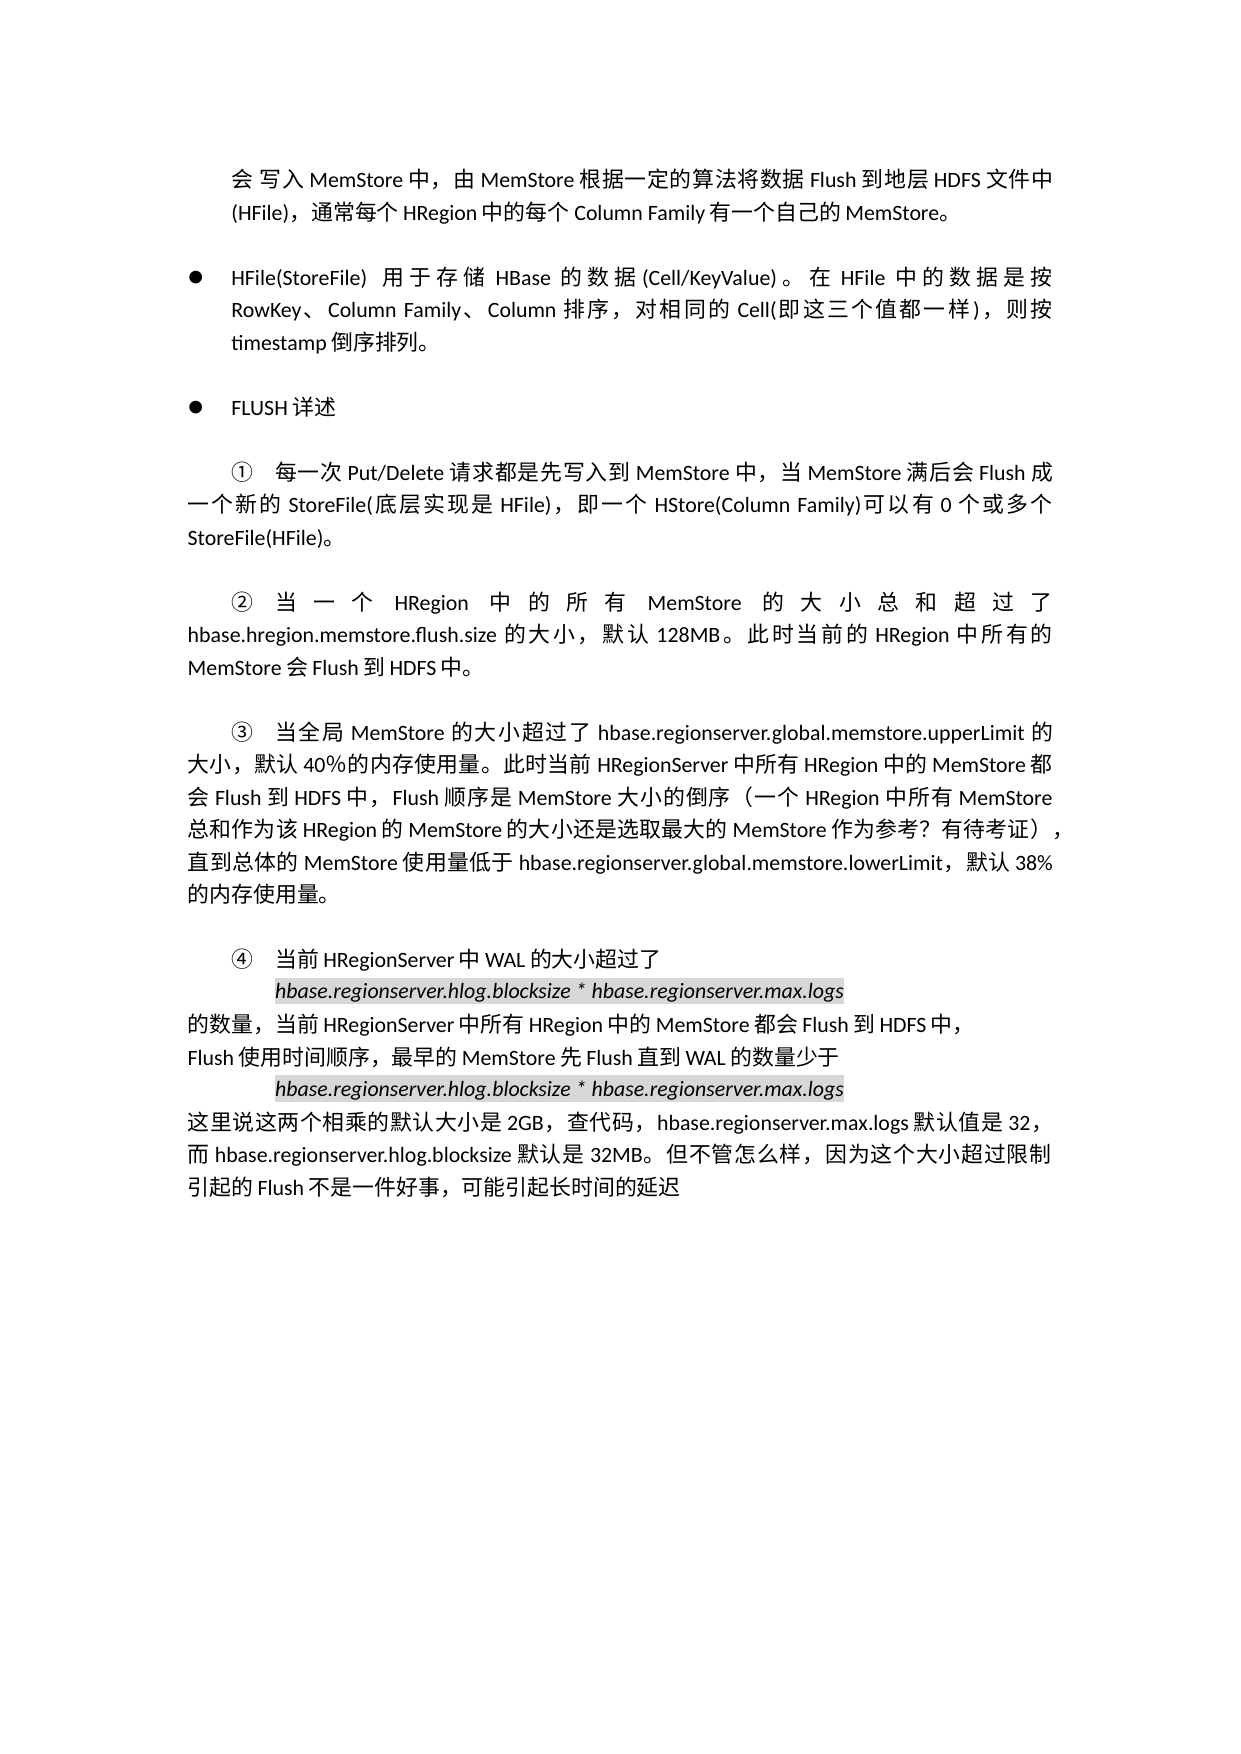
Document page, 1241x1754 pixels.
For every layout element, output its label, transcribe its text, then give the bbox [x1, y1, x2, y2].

list HFile(StoreFile) 用于存储HBase的数据(Cell/KeyValue)。在HFile中的数据是按RowKey、Column Family、Column排序，对相同的Cell(即这三个值都一样)，则按timestamp倒序排列。 [187, 259, 1053, 357]
list FLUSH详述 [187, 389, 1053, 422]
list 这里说这两个相乘的默认大小是2GB，查代码，hbase.regionserver.max.logs默认值是32，而hbase.regionserver.hlog.blocksize默认是32MB。但不管怎么样，因为这个大小超过限制引起的Flush不是一件好事，可能引起长时间的延迟 [187, 1104, 1053, 1202]
list 当一个HRegion中的所有MemStore的大小总和超过了hbase.hregion.memstore.flush.size的大小，默认128MB。此时当前的HRegion中所有的MemStore会Flush到HDFS中。 [187, 584, 1053, 682]
list hbase.regionserver.hlog.blocksize * hbase.regionserver.max.logs [231, 1072, 1053, 1104]
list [187, 162, 1053, 227]
list hbase.regionserver.hlog.blocksize * hbase.regionserver.max.logs [231, 974, 1053, 1007]
list 当前HRegionServer中WAL的大小超过了 [187, 942, 1053, 974]
list 当全局MemStore的大小超过了hbase.regionserver.global.memstore.upperLimit的大小，默认40％的内存使用量。此时当前HRegionServer中所有HRegion中的MemStore都会Flush到HDFS中，Flush顺序是MemStore大小的倒序（一个HRegion中所有MemStore总和作为该HRegion的MemStore的大小还是选取最大的MemStore作为参考？有待考证），直到总体的MemStore使用量低于hbase.regionserver.global.memstore.lowerLimit，默认38%的内存使用量。 [187, 714, 1053, 909]
list 的数量，当前HRegionServer中所有HRegion中的MemStore都会Flush到HDFS中， [187, 1007, 1053, 1039]
list 每一次Put/Delete请求都是先写入到MemStore中，当MemStore满后会Flush成一个新的StoreFile(底层实现是HFile)，即一个HStore(Column Family)可以有0个或多个StoreFile(HFile)。 [187, 454, 1053, 552]
list Flush使用时间顺序，最早的MemStore先Flush直到WAL的数量少于 [187, 1039, 1053, 1072]
